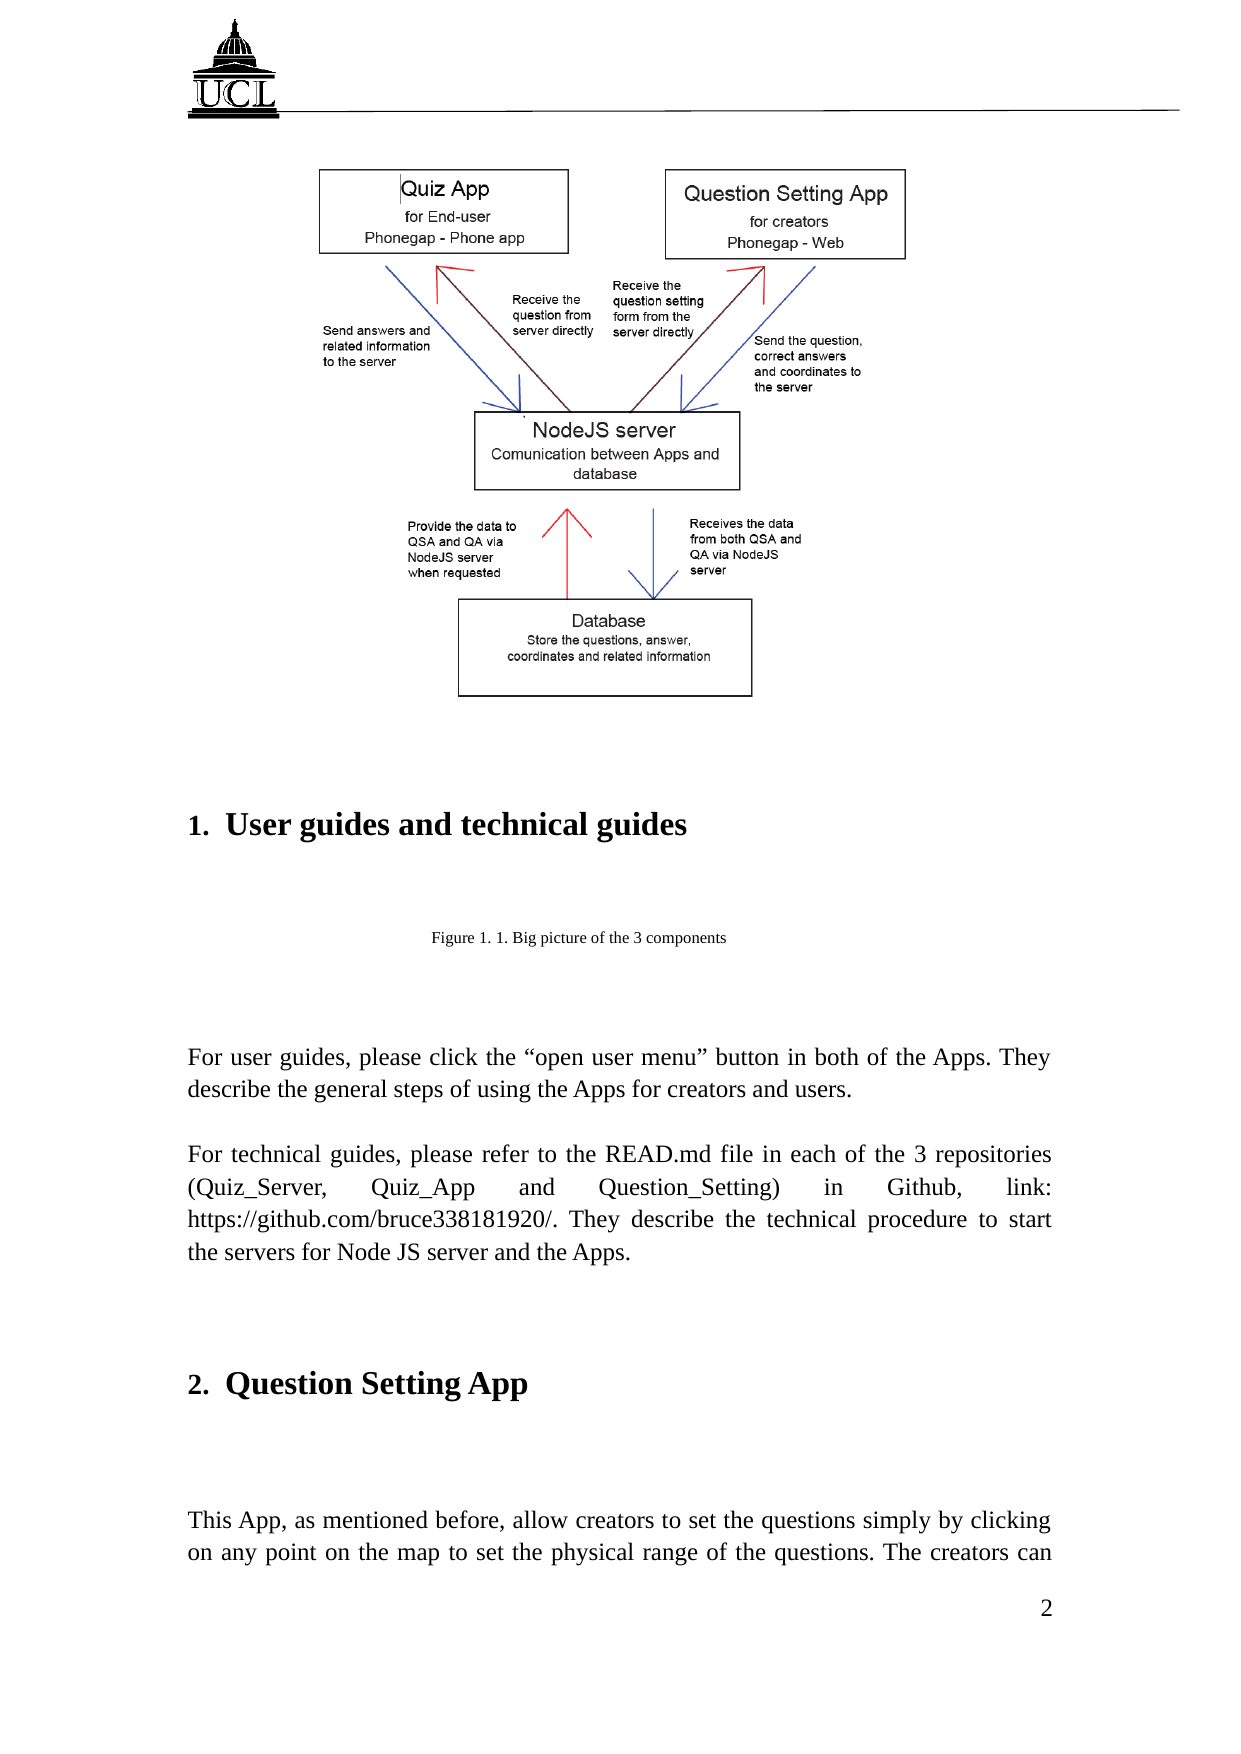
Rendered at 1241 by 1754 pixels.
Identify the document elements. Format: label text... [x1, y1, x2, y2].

subtitle Question Setting App [187, 1350, 1053, 1415]
text For user guides, please click the “open user menu” button in both of the Apps. They describe the general steps of using the Apps for creators and users. [187, 910, 1053, 1105]
picture [187, 18, 280, 111]
picture [187, 113, 280, 119]
subtitle User guides and technical guides [187, 791, 1053, 856]
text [187, 1503, 1053, 1568]
picture [307, 156, 933, 714]
text For technical guides, please refer to the READ.md file in each of the 3 repositories (Quiz_Server, Quiz_App and Question_Setting) in Github, link: https://github.com/bruce338181920/. They describe the technical procedure to start the servers for Node JS server and the Apps. [187, 1137, 1053, 1267]
